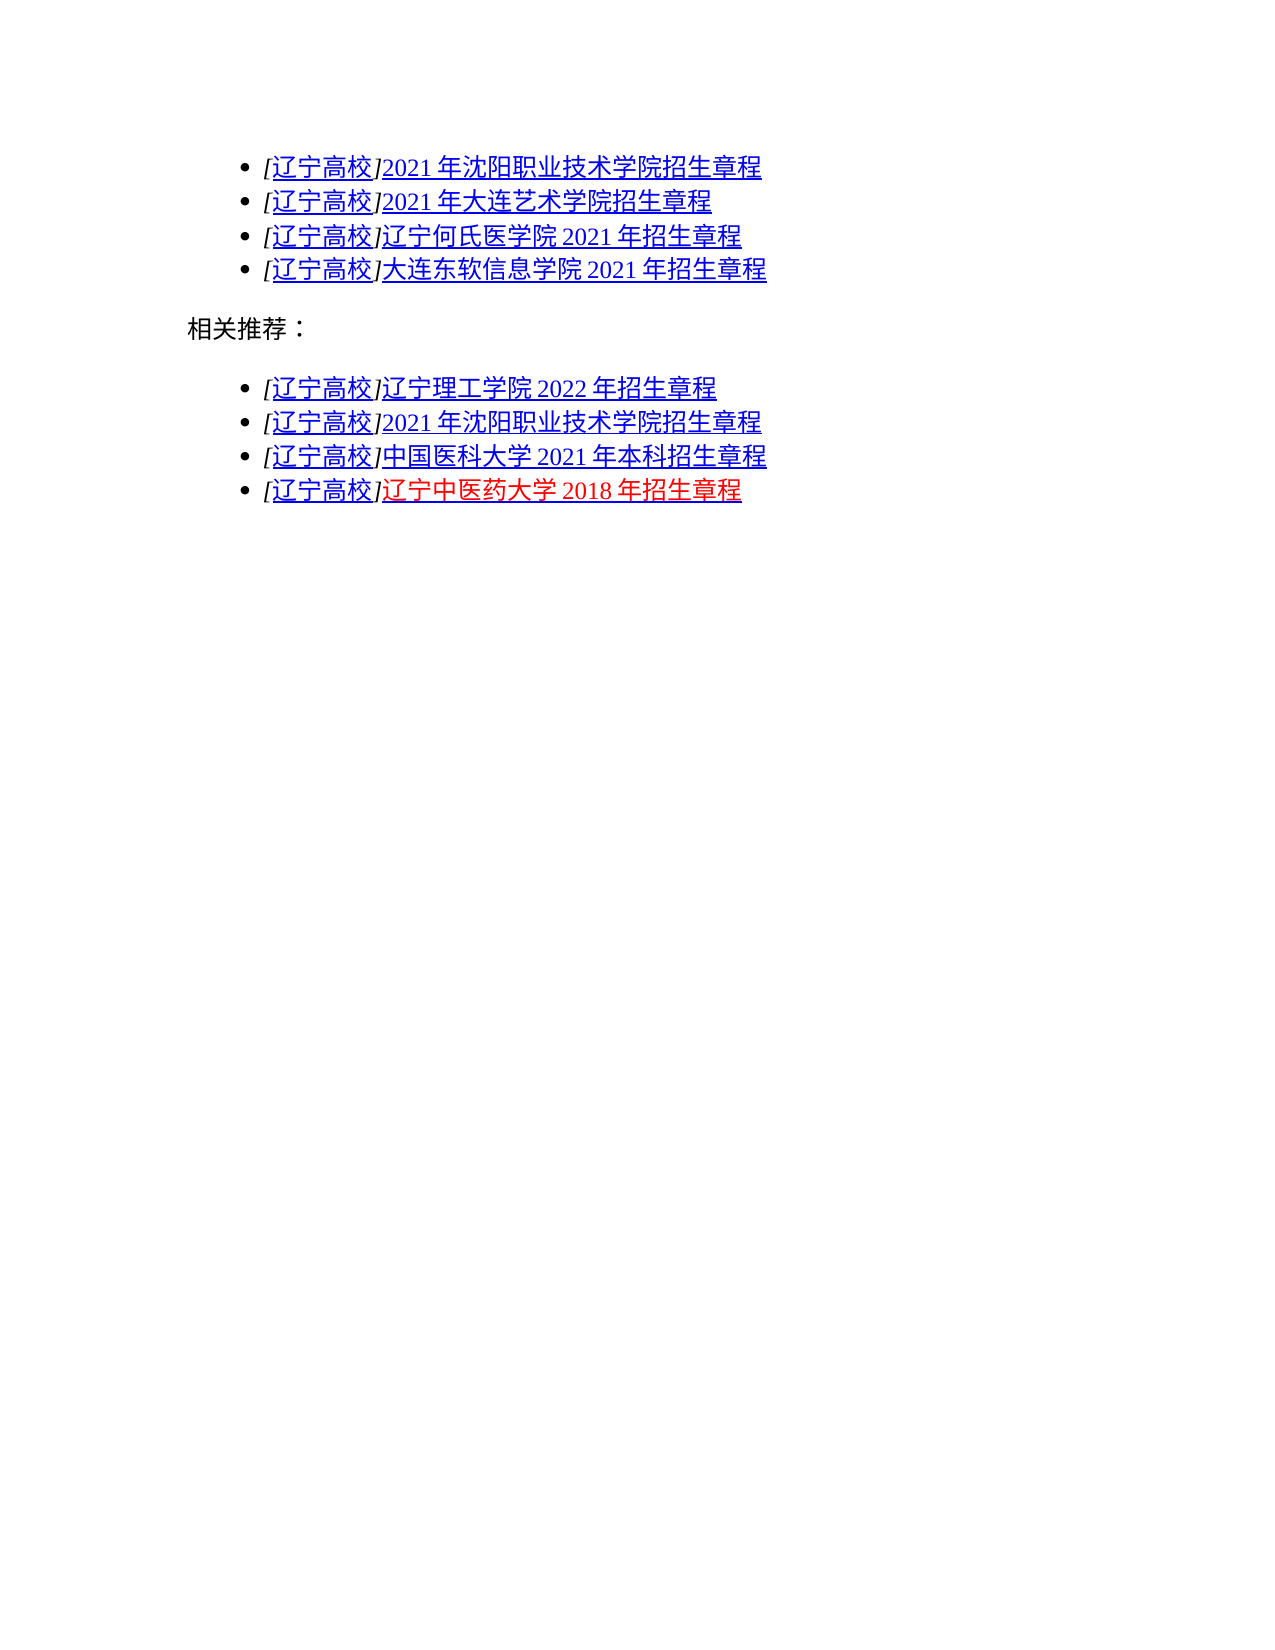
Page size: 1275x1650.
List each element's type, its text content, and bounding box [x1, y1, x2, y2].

text 相关推荐： [187, 311, 1087, 345]
list [辽宁高校]2021年大连艺术学院招生章程 [241, 184, 1087, 218]
list [辽宁高校]2021年沈阳职业技术学院招生章程 [241, 404, 1087, 438]
list [辽宁高校]辽宁理工学院2022年招生章程 [241, 370, 1087, 404]
list [辽宁高校]中国医科大学2021年本科招生章程 [241, 438, 1087, 472]
list [辽宁高校]2021年沈阳职业技术学院招生章程 [241, 150, 1087, 184]
list [辽宁高校]辽宁何氏医学院2021年招生章程 [241, 218, 1087, 252]
list [辽宁高校]辽宁中医药大学2018年招生章程 [241, 472, 1087, 507]
list [辽宁高校]大连东软信息学院2021年招生章程 [241, 252, 1087, 286]
